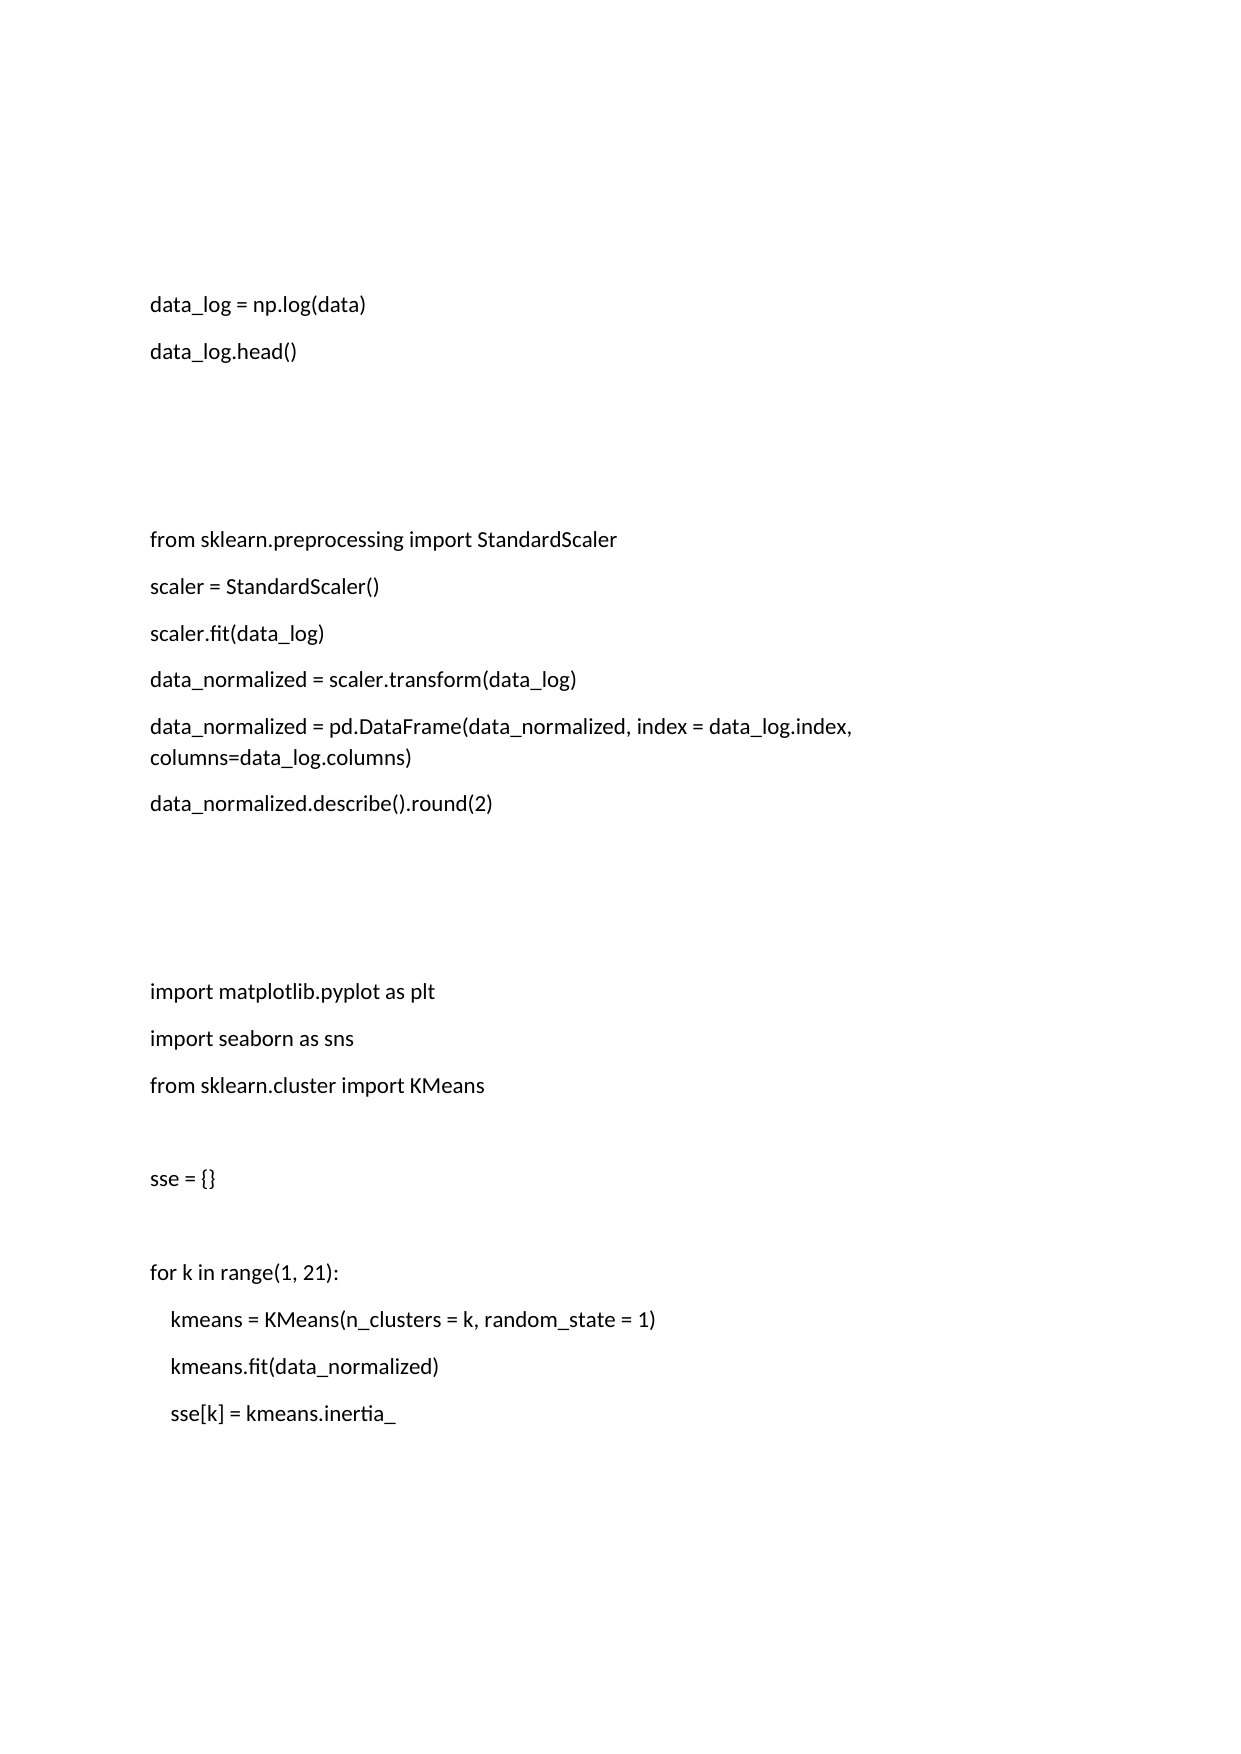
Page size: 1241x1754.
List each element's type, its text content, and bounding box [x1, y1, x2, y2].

text sse = {} [150, 1164, 1090, 1193]
text data_normalized = pd.DataFrame(data_normalized, index = data_log.index, columns=data_log.columns) [150, 712, 1090, 771]
text data_log.head() [150, 337, 1090, 366]
text sse[k] = kmeans.inertia_ [150, 1399, 1090, 1427]
text scaler.fit(data_log) [150, 619, 1090, 647]
text kmeans = KMeans(n_clusters = k, random_state = 1) [150, 1305, 1090, 1333]
text kmeans.fit(data_normalized) [150, 1352, 1090, 1380]
text import matplotlib.pyplot as plt [150, 977, 1090, 1005]
text data_normalized.describe().round(2) [150, 789, 1090, 818]
text import seaborn as sns [150, 1024, 1090, 1052]
text from sklearn.cluster import KMeans [150, 1071, 1090, 1099]
text from sklearn.preprocessing import StandardScaler [150, 525, 1090, 553]
text scaler = StandardScaler() [150, 572, 1090, 600]
text for k in range(1, 21): [150, 1258, 1090, 1286]
text data_normalized = scaler.transform(data_log) [150, 666, 1090, 694]
text data_log = np.log(data) [150, 291, 1090, 319]
